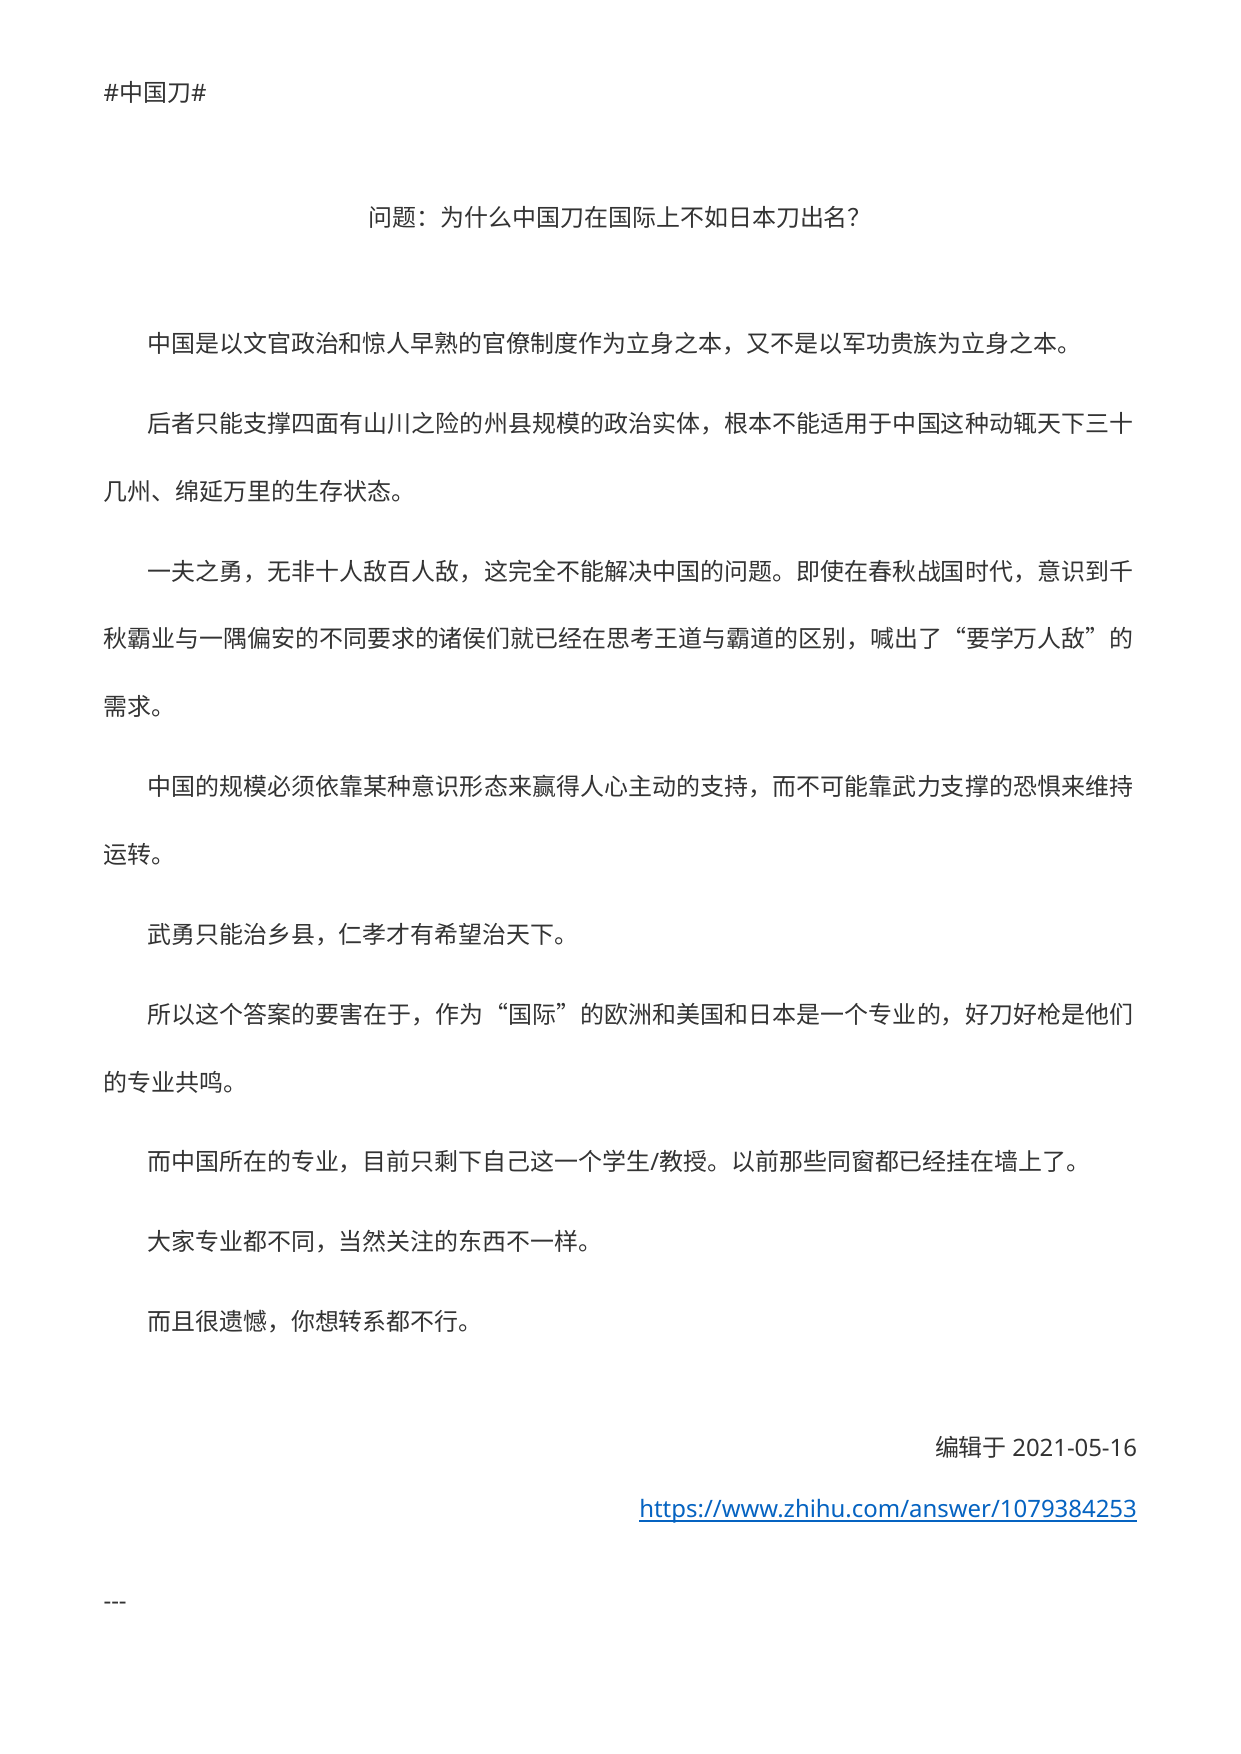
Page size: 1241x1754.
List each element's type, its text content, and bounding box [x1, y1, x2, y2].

text 大家专业都不同，当然关注的东西不一样。 [103, 1206, 1137, 1274]
text #中国刀# [103, 57, 1137, 125]
text 所以这个答案的要害在于，作为“国际”的欧洲和美国和日本是一个专业的，好刀好枪是他们的专业共鸣。 [103, 979, 1137, 1114]
text 编辑于 2021-05-16 [103, 1412, 1137, 1479]
text 问题：为什么中国刀在国际上不如日本刀出名？ [103, 182, 1137, 250]
text 一夫之勇，无非十人敌百人敌，这完全不能解决中国的问题。即使在春秋战国时代，意识到千秋霸业与一隅偏安的不同要求的诸侯们就已经在思考王道与霸道的区别，喊出了“要学万人敌”的需求。 [103, 536, 1137, 739]
text 而中国所在的专业，目前只剩下自己这一个学生/教授。以前那些同窗都已经挂在墙上了。 [103, 1126, 1137, 1194]
text 中国是以文官政治和惊人早熟的官僚制度作为立身之本，又不是以军功贵族为立身之本。 [103, 308, 1137, 376]
text https://www.zhihu.com/answer/1079384253 [103, 1491, 1137, 1525]
text --- [103, 1583, 1137, 1617]
text 中国的规模必须依靠某种意识形态来赢得人心主动的支持，而不可能靠武力支撑的恐惧来维持运转。 [103, 751, 1137, 887]
text 后者只能支撑四面有山川之险的州县规模的政治实体，根本不能适用于中国这种动辄天下三十几州、绵延万里的生存状态。 [103, 388, 1137, 524]
text 武勇只能治乡县，仁孝才有希望治天下。 [103, 899, 1137, 967]
text 而且很遗憾，你想转系都不行。 [103, 1286, 1137, 1354]
